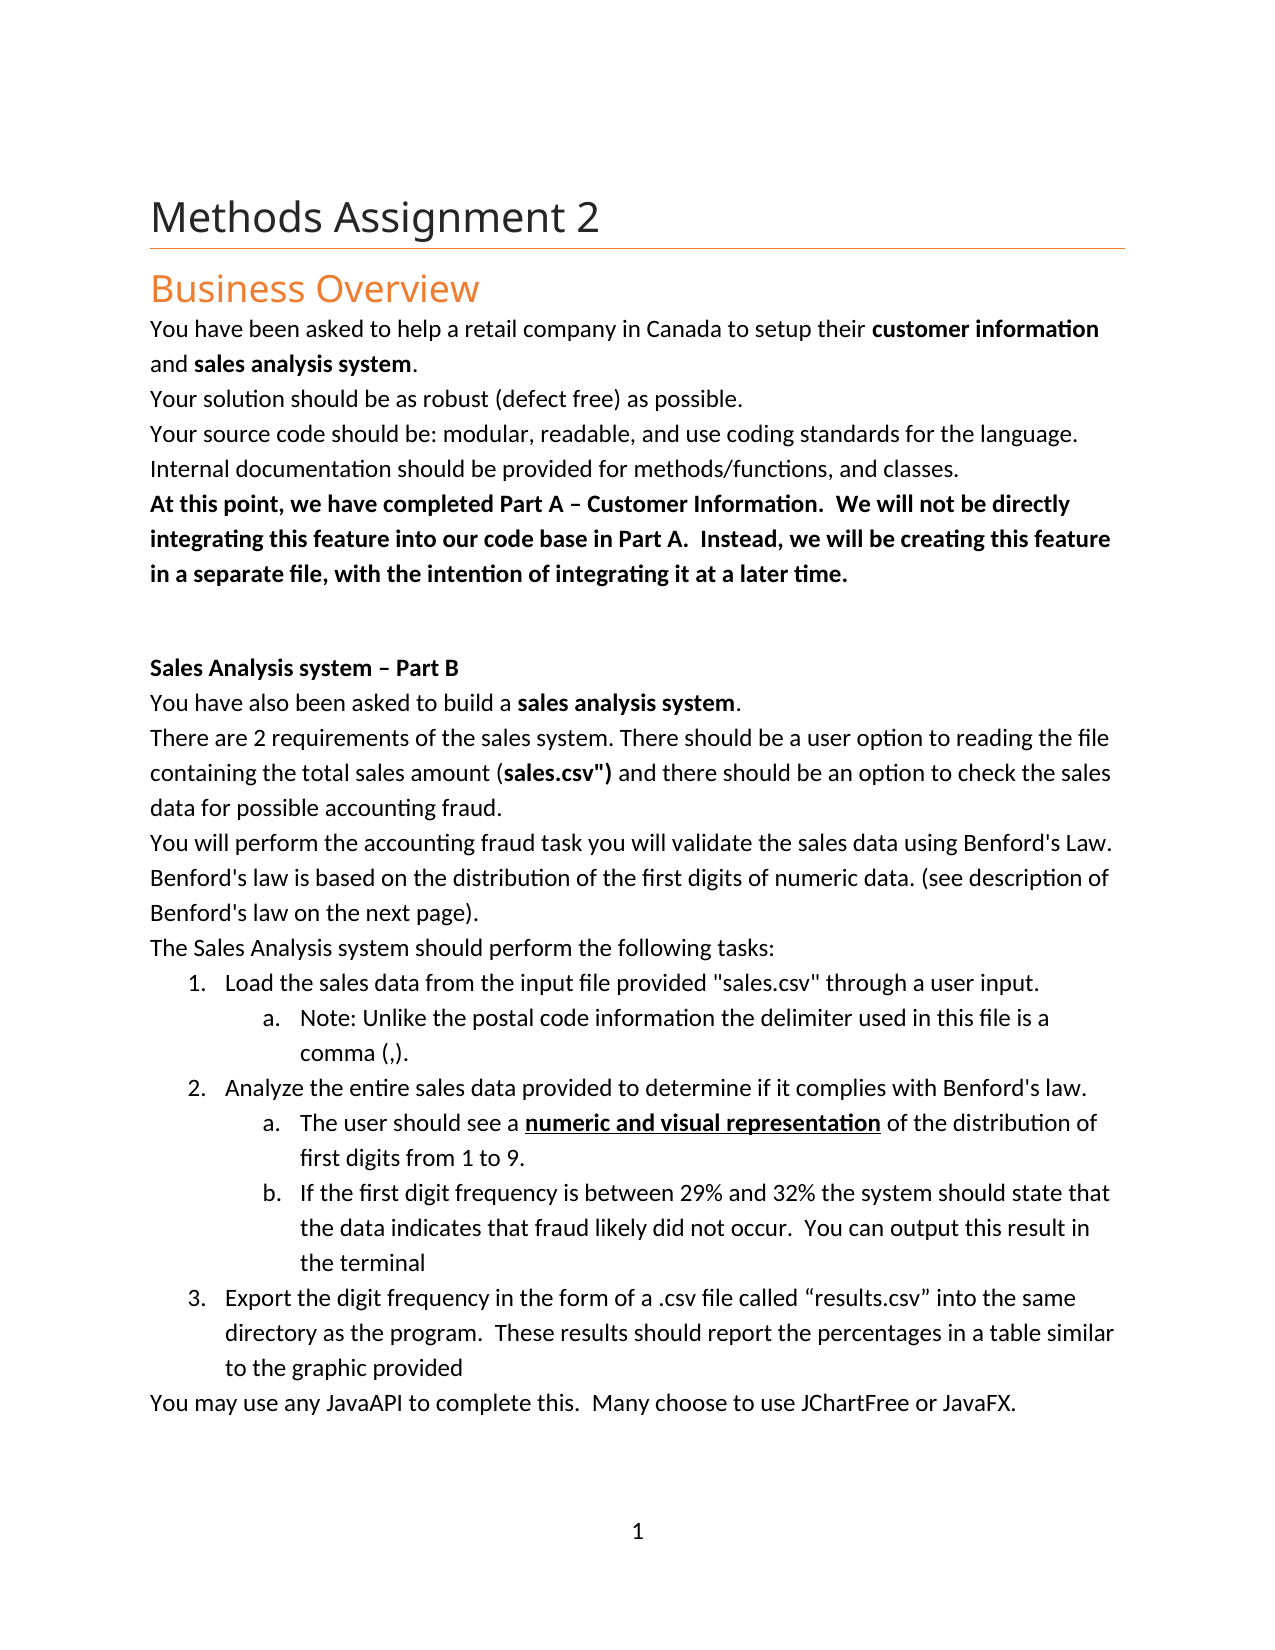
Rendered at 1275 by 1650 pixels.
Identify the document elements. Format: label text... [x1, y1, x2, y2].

list Export the digit frequency in the form of a .csv file called “results.csv” into the same directory as the program. These results should report the percentages in a table similar to the graphic provided [187, 1282, 1125, 1382]
text Your solution should be as robust (defect free) as possible. [150, 383, 1125, 413]
text You will perform the accounting fraud task you will validate the sales data using Benford's Law. Benford's law is based on the distribution of the first digits of numeric data. (see description of Benford's law on the next page). [150, 827, 1125, 927]
list The user should see a numeric and visual representation of the distribution of first digits from 1 to 9. [262, 1107, 1125, 1172]
text You may use any JavaAPI to complete this. Many choose to use JChartFree or JavaFX. [150, 1387, 1125, 1417]
list Note: Unlike the postal code information the delimiter used in this file is a comma (,). [262, 1002, 1125, 1067]
list Load the sales data from the input file provided "sales.csv" through a user input. [187, 967, 1125, 997]
text Your source code should be: modular, readable, and use coding standards for the language. [150, 418, 1125, 448]
text There are 2 requirements of the sales system. There should be a user option to reading the file containing the total sales amount (sales.csv") and there should be an option to check the sales data for possible accounting fraud. [150, 722, 1125, 822]
text Internal documentation should be provided for methods/functions, and classes. [150, 453, 1125, 483]
list Analyze the entire sales data provided to determine if it complies with Benford's law. [187, 1072, 1125, 1102]
text At this point, we have completed Part A – Customer Information. We will not be directly integrating this feature into our code base in Part A. Instead, we will be creating this feature in a separate file, with the intention of integrating it at a later time. [150, 488, 1125, 588]
text Sales Analysis system – Part B [150, 652, 1125, 682]
text You have also been asked to build a sales analysis system. [150, 687, 1125, 717]
text You have been asked to help a retail company in Canada to setup their customer information and sales analysis system. [150, 313, 1125, 378]
subtitle Methods Assignment 2 [150, 187, 1125, 248]
subtitle Business Overview [150, 262, 1125, 313]
text The Sales Analysis system should perform the following tasks: [150, 932, 1125, 962]
list If the first digit frequency is between 29% and 32% the system should state that the data indicates that fraud likely did not occur. You can output this result in the terminal [262, 1177, 1125, 1277]
